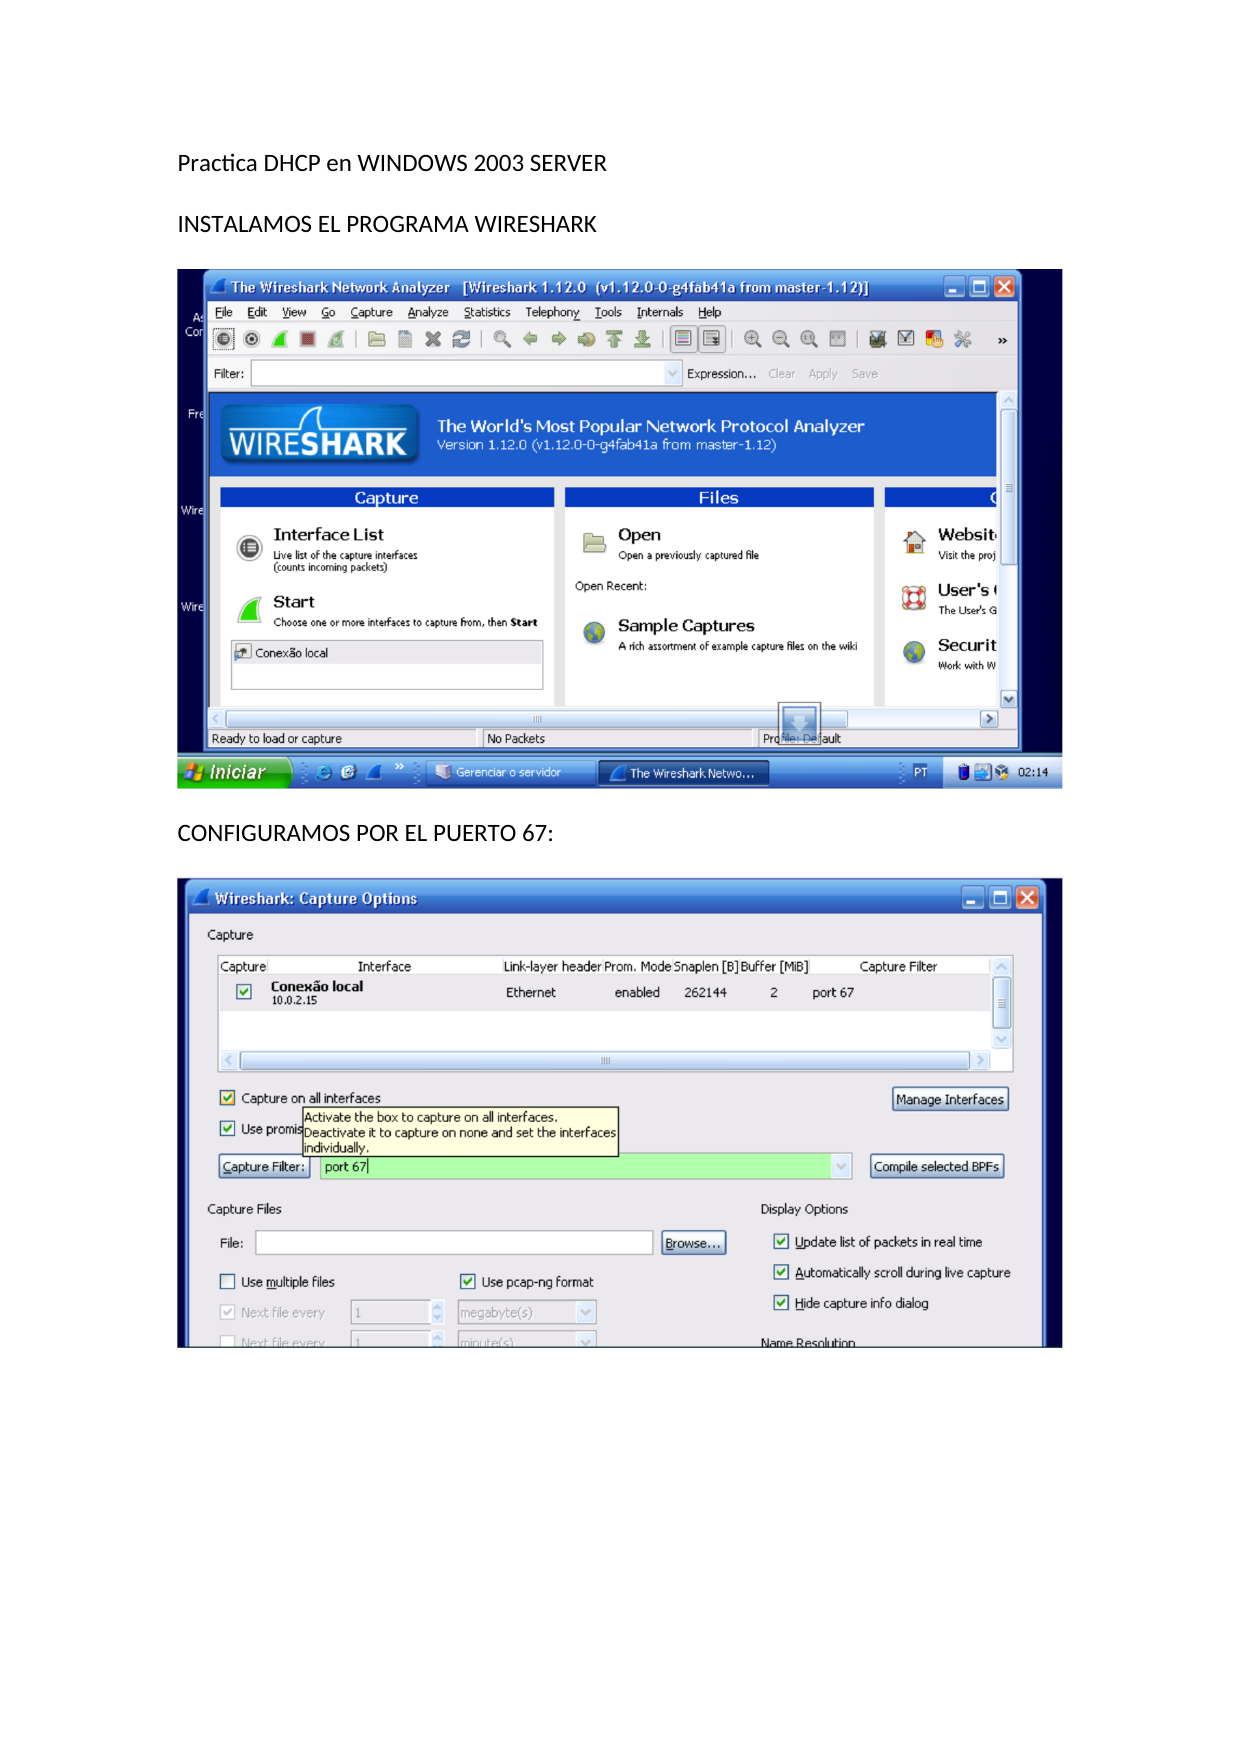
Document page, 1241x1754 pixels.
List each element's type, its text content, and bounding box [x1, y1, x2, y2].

picture [177, 876, 1063, 1348]
text CONFIGURAMOS POR EL PUERTO 67: [177, 817, 1063, 847]
text INSTALAMOS EL PROGRAMA WIRESHARK [177, 209, 1063, 239]
picture [177, 269, 1063, 789]
text Practica DHCP en WINDOWS 2003 SERVER [177, 148, 1063, 178]
